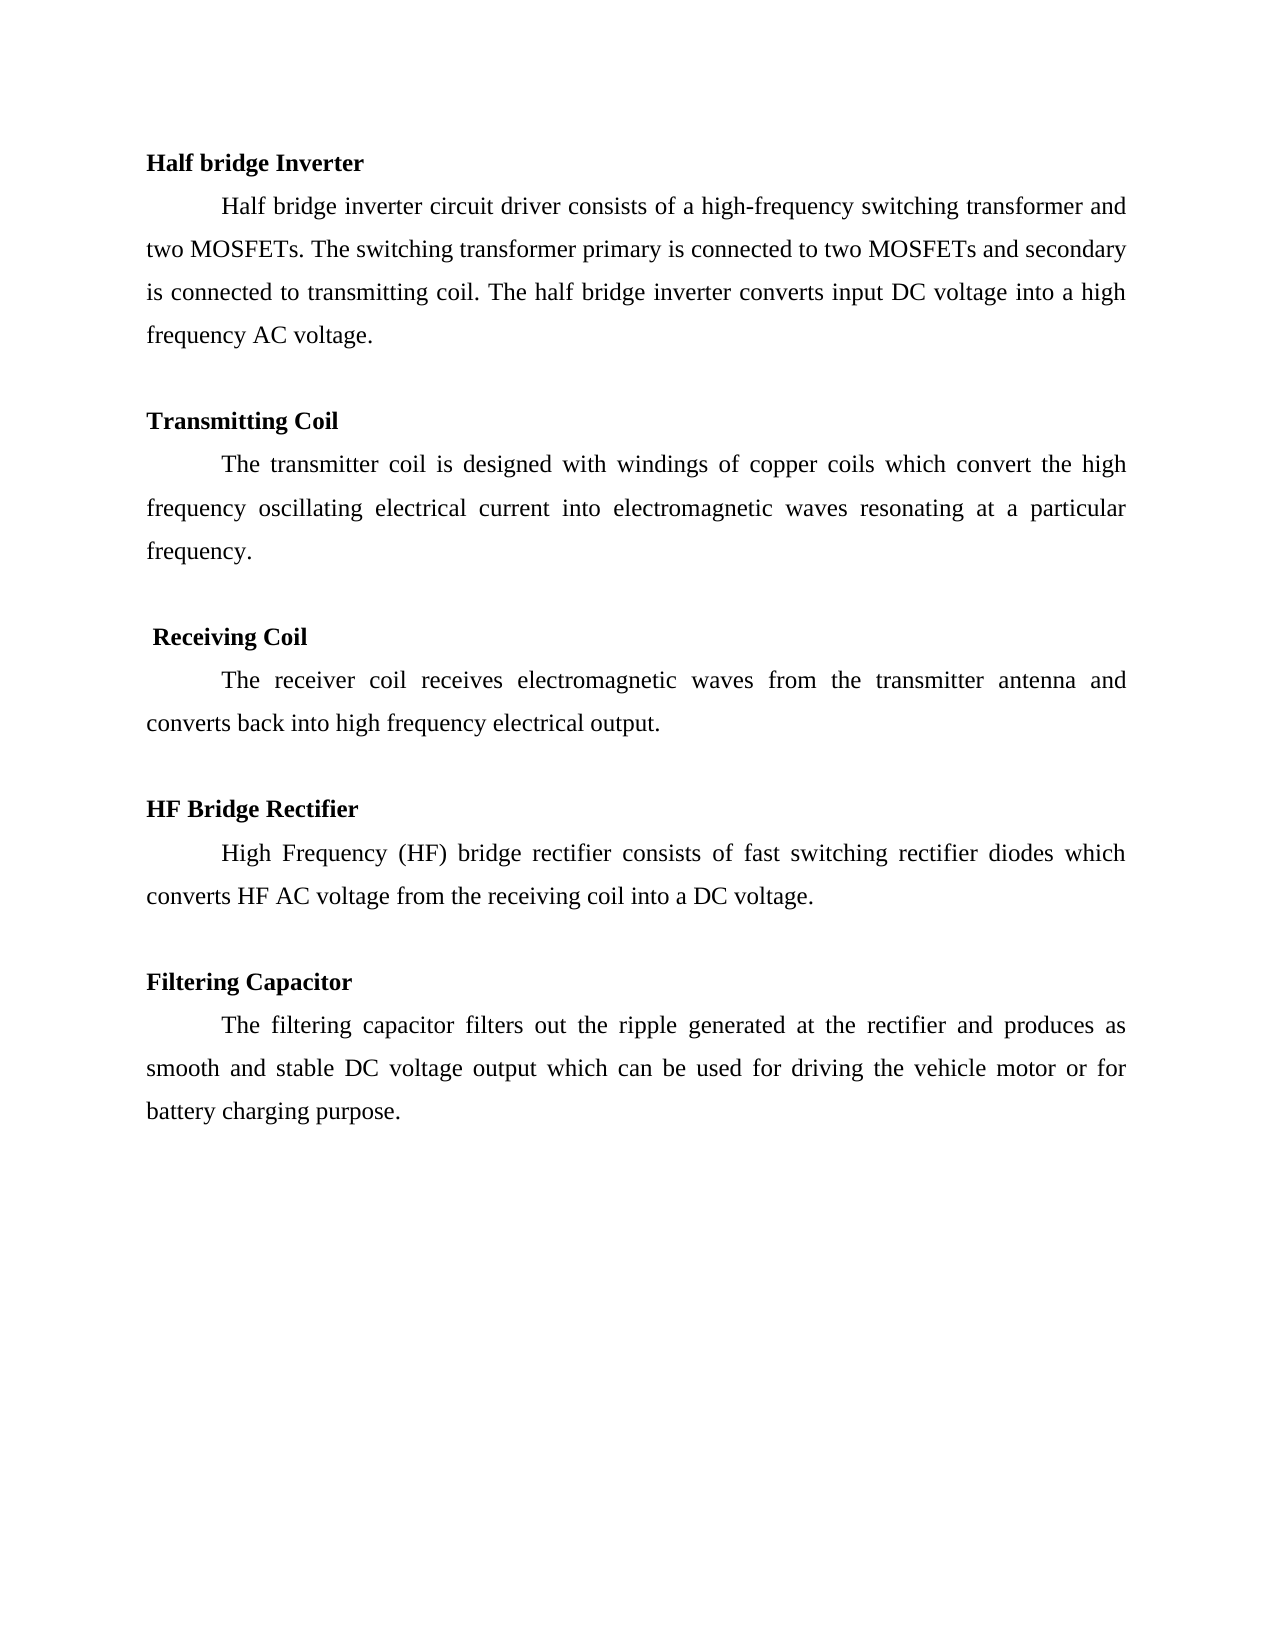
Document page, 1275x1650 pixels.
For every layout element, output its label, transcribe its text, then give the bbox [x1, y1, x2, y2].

text The transmitter coil is designed with windings of copper coils which convert the high frequency oscillating electrical current into electromagnetic waves resonating at a particular frequency. [146, 449, 1127, 564]
text The filtering capacitor filters out the ripple generated at the rectifier and produces as smooth and stable DC voltage output which can be used for driving the vehicle motor or for battery charging purpose. [146, 1010, 1127, 1125]
text Half bridge inverter circuit driver consists of a high-frequency switching transformer and two MOSFETs. The switching transformer primary is connected to two MOSFETs and secondary is connected to transmitting coil. The half bridge inverter converts input DC voltage into a high frequency AC voltage. [146, 191, 1127, 349]
text Transmitting Coil [146, 406, 1127, 435]
text HF Bridge Rectifier [146, 794, 1127, 823]
text The receiver coil receives electromagnetic waves from the transmitter antenna and converts back into high frequency electrical output. [146, 665, 1127, 737]
text Half bridge Inverter [146, 148, 1127, 176]
text High Frequency (HF) bridge rectifier consists of fast switching rectifier diodes which converts HF AC voltage from the receiving coil into a DC voltage. [146, 838, 1127, 909]
text Filtering Capacitor [146, 967, 1127, 996]
text Receiving Coil [146, 622, 1127, 651]
